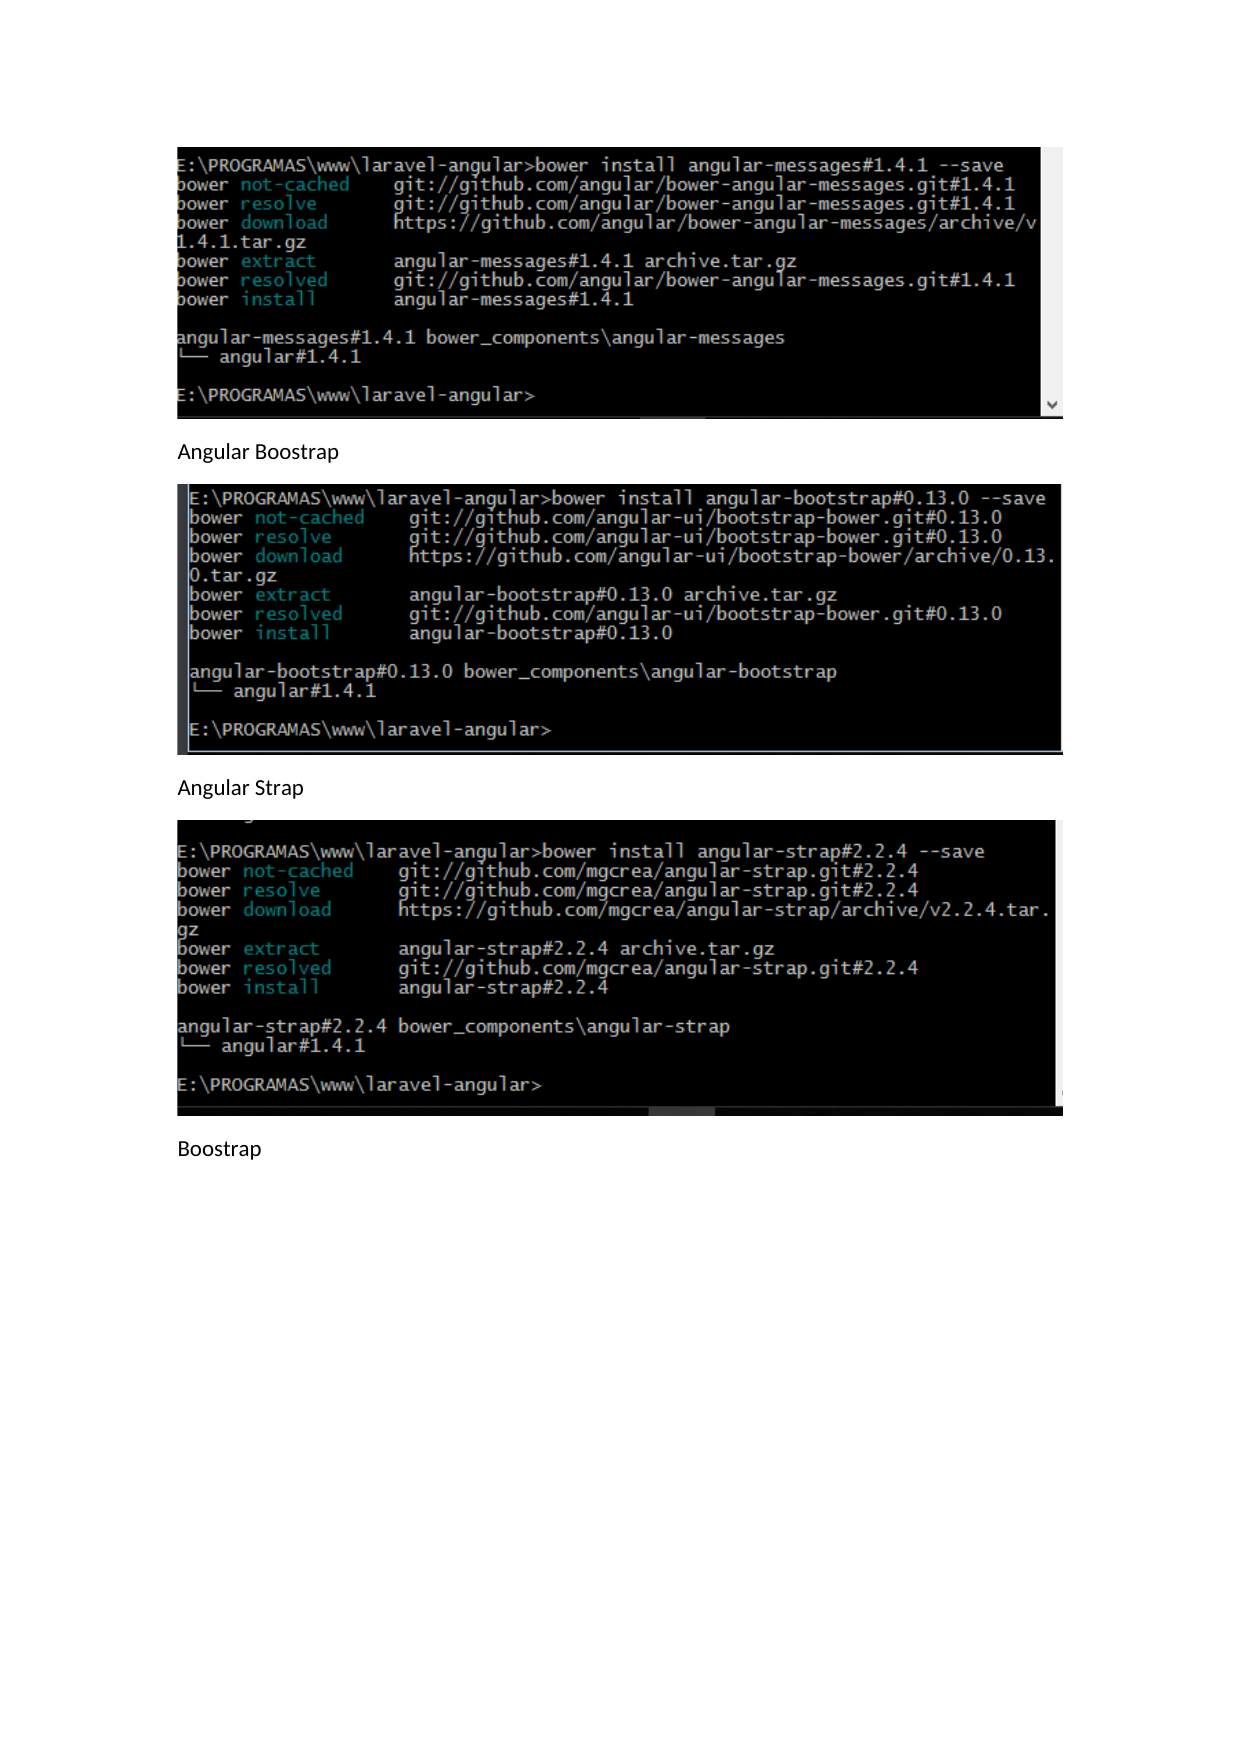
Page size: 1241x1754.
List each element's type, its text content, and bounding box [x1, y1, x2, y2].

picture [177, 147, 1063, 419]
text Angular Boostrap [177, 437, 1063, 465]
picture [177, 820, 1063, 1116]
picture [177, 484, 1063, 755]
text Angular Strap [177, 773, 1063, 801]
text Boostrap [177, 1134, 1063, 1163]
